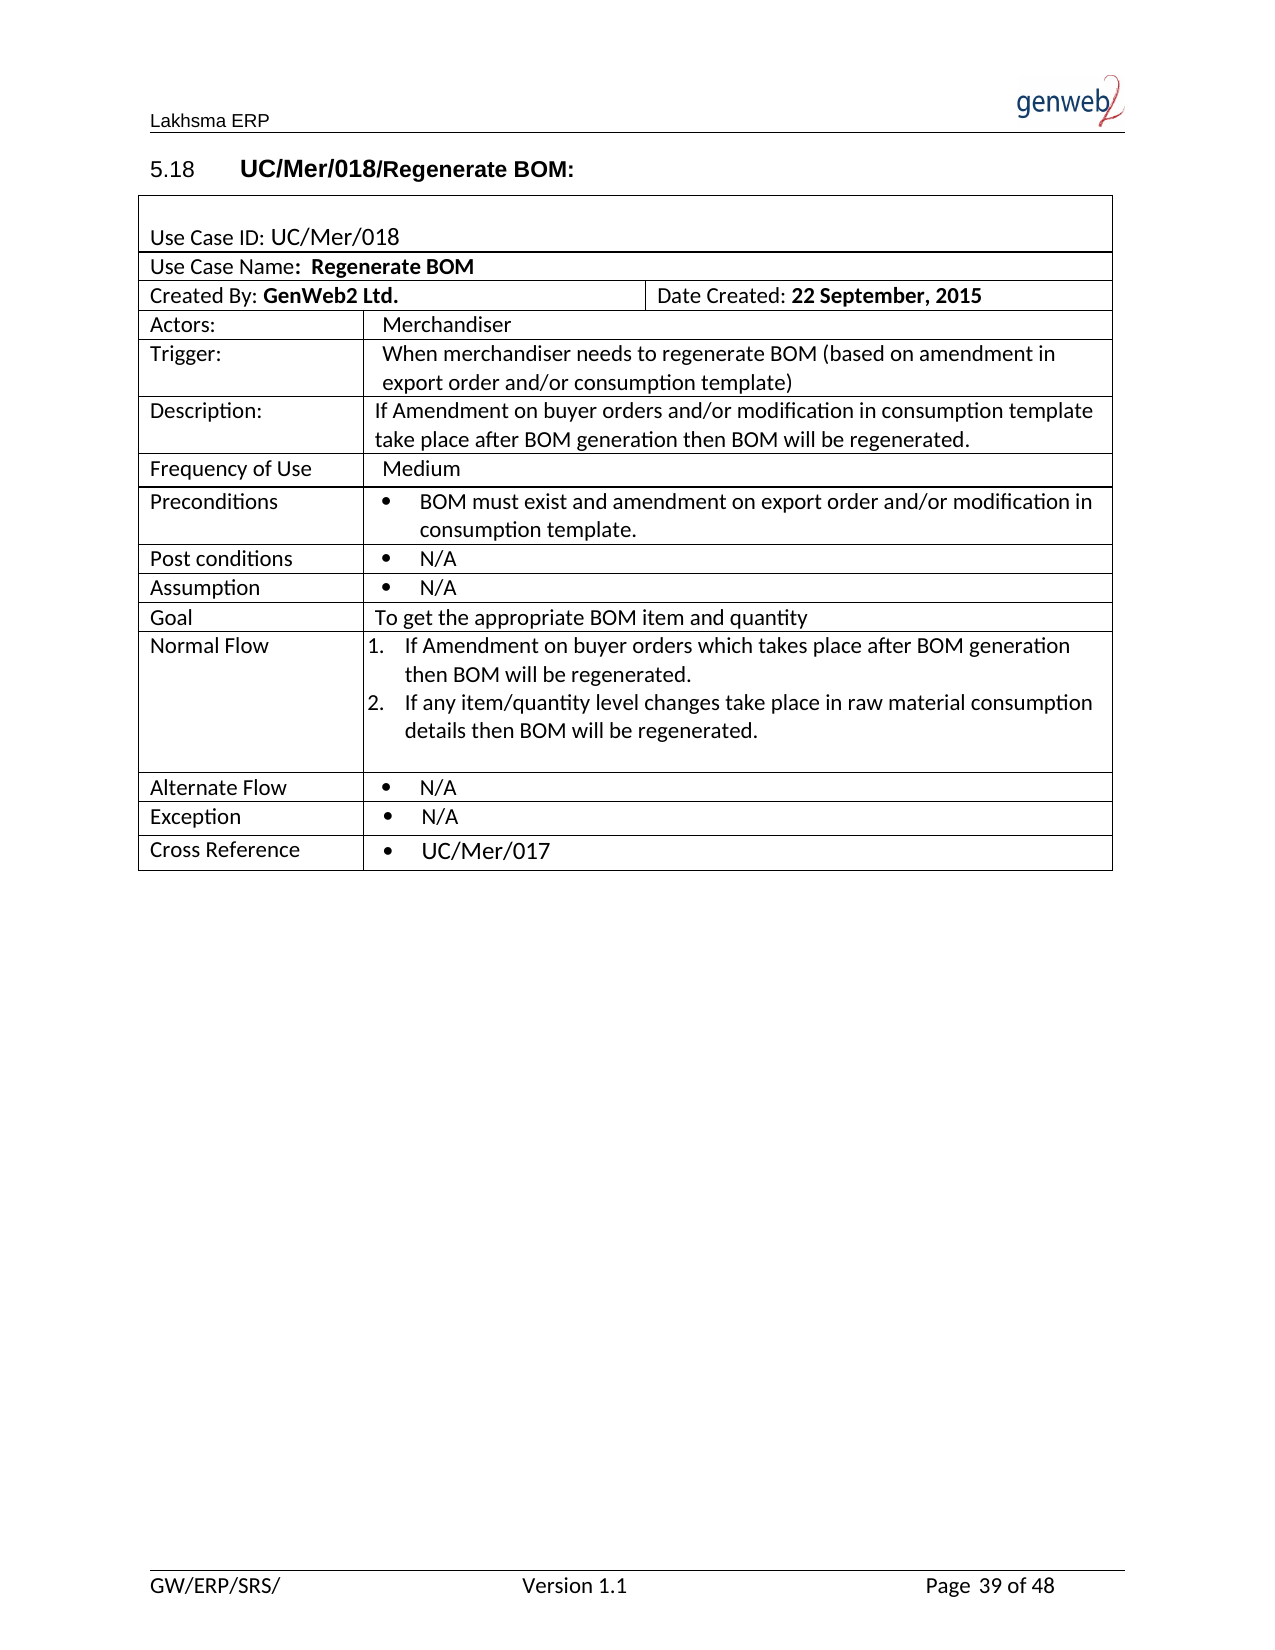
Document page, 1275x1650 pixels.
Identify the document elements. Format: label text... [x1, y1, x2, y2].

table_header Use Case ID: UC/Mer/018 [139, 196, 1112, 251]
table_cell Post conditions [139, 545, 363, 572]
table_cell Date Created: 22 September, 2015 [646, 281, 1112, 309]
table_cell Medium [364, 454, 1112, 486]
table_cell Description: [139, 397, 363, 453]
table_cell N/A [364, 802, 1112, 834]
table_cell Use Case Name: Regenerate BOM [139, 253, 1112, 280]
subtitle UC/Mer/018/Regenerate BOM: [150, 153, 1125, 182]
table_cell Assumption [139, 574, 363, 602]
table_cell To get the appropriate BOM item and quantity [364, 603, 1112, 631]
table_cell Cross Reference [139, 836, 363, 870]
table_cell Alternate Flow [139, 773, 363, 801]
table_cell Created By: GenWeb2 Ltd. [139, 281, 645, 309]
table_cell UC/Mer/017 [364, 836, 1112, 870]
table_cell Normal Flow [139, 632, 363, 772]
table_cell If Amendment on buyer orders which takes place after BOM generation then BOM will be regenerated. If any item/quantity level changes take place in raw material consumption details then BOM will be regenerated. [364, 632, 1112, 772]
table_cell N/A [364, 574, 1112, 602]
table_cell N/A [364, 545, 1112, 572]
table_cell N/A [364, 773, 1112, 801]
table_cell Preconditions [139, 488, 363, 543]
table_cell If Amendment on buyer orders and/or modification in consumption template take place after BOM generation then BOM will be regenerated. [364, 397, 1112, 453]
table_cell BOM must exist and amendment on export order and/or modification in consumption template. [364, 488, 1112, 543]
table_cell Actors: [139, 311, 363, 338]
table_cell Trigger: [139, 340, 363, 396]
table_cell Merchandiser [364, 311, 1112, 338]
table_cell Frequency of Use [139, 454, 363, 486]
table_cell Goal [139, 603, 363, 631]
picture [1017, 75, 1125, 128]
table_cell When merchandiser needs to regenerate BOM (based on amendment in export order and/or consumption template) [364, 340, 1112, 396]
table_cell Exception [139, 802, 363, 834]
